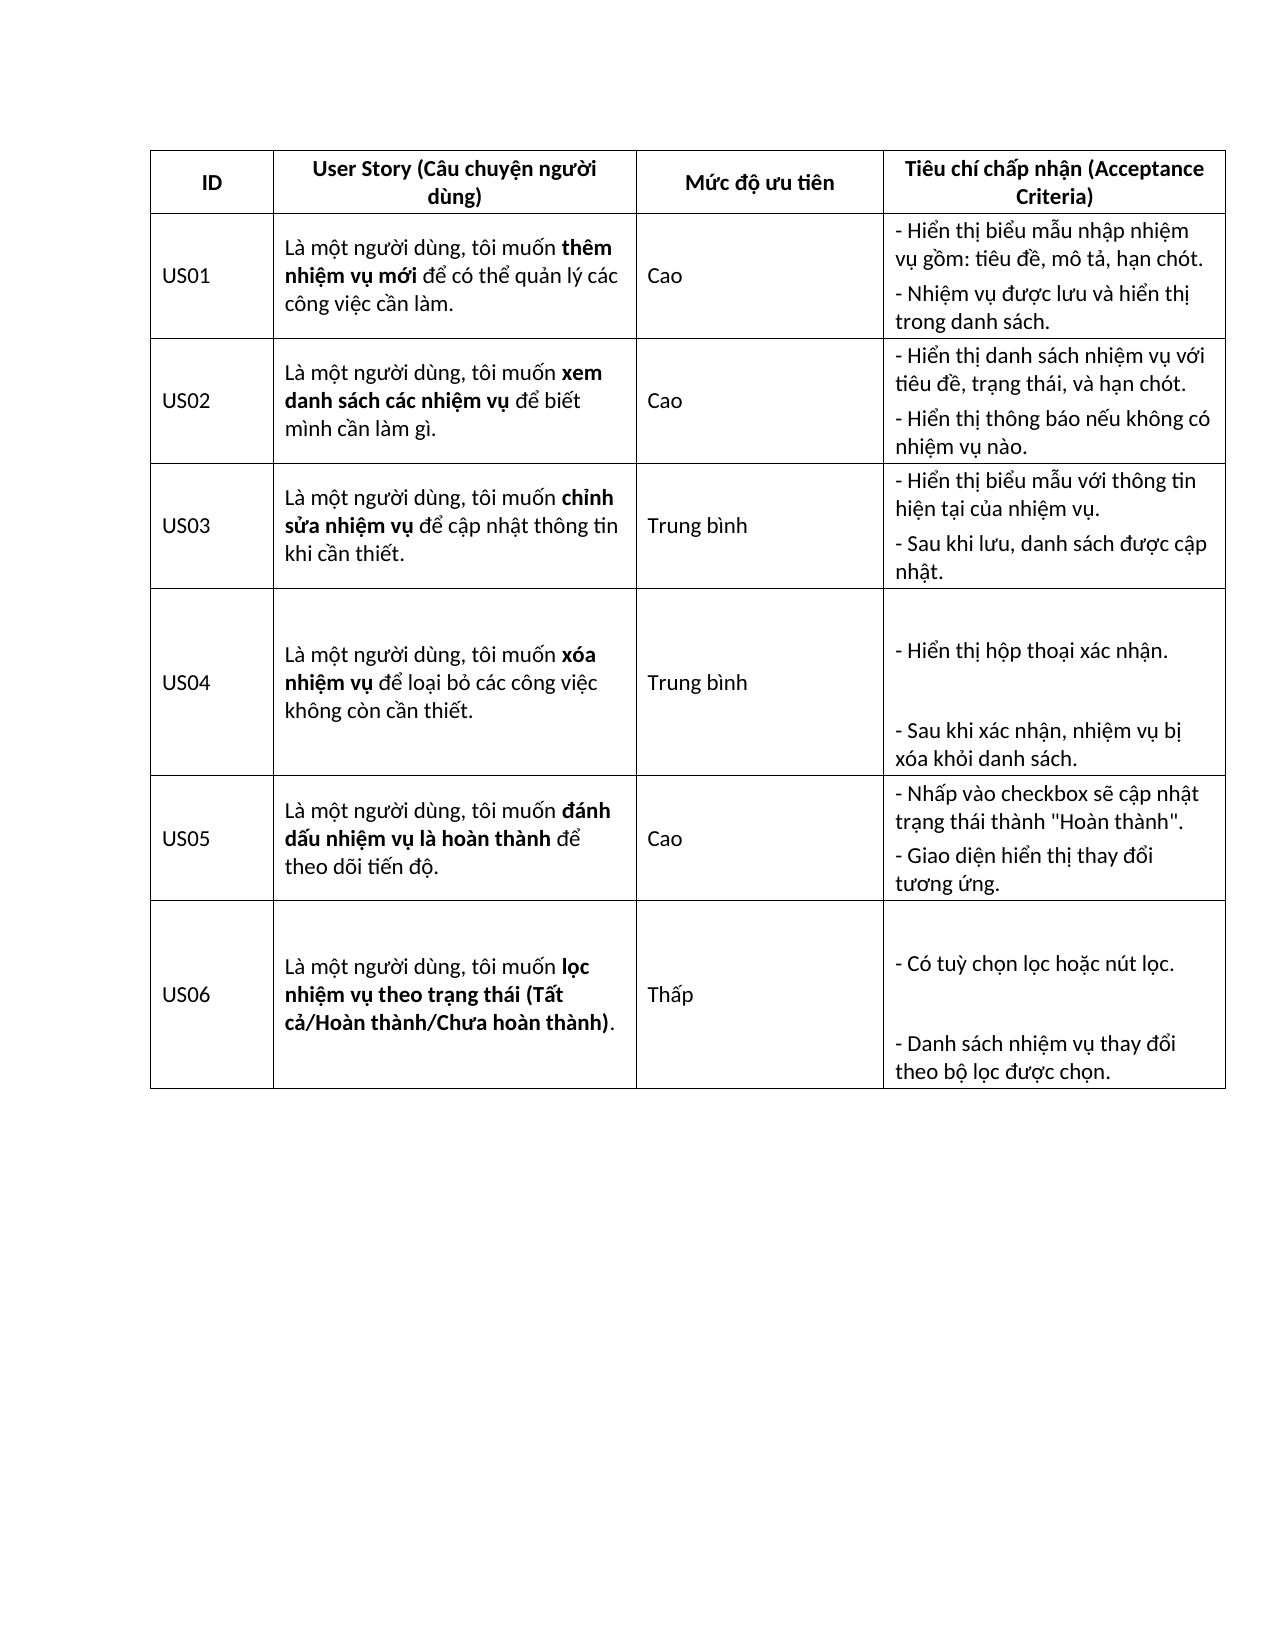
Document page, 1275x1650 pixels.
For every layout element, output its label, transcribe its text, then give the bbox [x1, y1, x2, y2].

table_cell Trung bình [637, 589, 883, 775]
table_cell - Giao diện hiển thị thay đổi tương ứng. [884, 838, 1225, 900]
table_cell - Hiển thị biểu mẫu với thông tin hiện tại của nhiệm vụ. [884, 464, 1225, 525]
table_cell - Hiển thị danh sách nhiệm vụ với tiêu đề, trạng thái, và hạn chót. [884, 339, 1225, 400]
table_cell Là một người dùng, tôi muốn thêm nhiệm vụ mới để có thể quản lý các công việc cần làm. [274, 214, 636, 337]
table_cell - Danh sách nhiệm vụ thay đổi theo bộ lọc được chọn. [884, 1025, 1225, 1087]
table_cell US06 [151, 901, 273, 1087]
table_cell US01 [151, 214, 273, 337]
table_cell US02 [151, 339, 273, 462]
table_cell US03 [151, 464, 273, 587]
table_cell Là một người dùng, tôi muốn xem danh sách các nhiệm vụ để biết mình cần làm gì. [274, 339, 636, 462]
table_header Mức độ ưu tiên [637, 151, 883, 212]
table_cell Cao [637, 776, 883, 900]
table_cell Là một người dùng, tôi muốn đánh dấu nhiệm vụ là hoàn thành để theo dõi tiến độ. [274, 776, 636, 900]
table_cell Cao [637, 339, 883, 462]
table_cell US04 [151, 589, 273, 775]
table_cell Trung bình [637, 464, 883, 587]
table_cell - Có tuỳ chọn lọc hoặc nút lọc. [884, 901, 1225, 1025]
table_header Tiêu chí chấp nhận (Acceptance Criteria) [884, 151, 1225, 212]
table_cell Là một người dùng, tôi muốn lọc nhiệm vụ theo trạng thái (Tất cả/Hoàn thành/Chưa hoàn thành). [274, 901, 636, 1087]
table_cell Là một người dùng, tôi muốn chỉnh sửa nhiệm vụ để cập nhật thông tin khi cần thiết. [274, 464, 636, 587]
table_cell - Sau khi lưu, danh sách được cập nhật. [884, 525, 1225, 587]
table_cell US05 [151, 776, 273, 900]
table_cell - Nhiệm vụ được lưu và hiển thị trong danh sách. [884, 275, 1225, 337]
table_cell - Hiển thị biểu mẫu nhập nhiệm vụ gồm: tiêu đề, mô tả, hạn chót. [884, 214, 1225, 275]
table_cell Thấp [637, 901, 883, 1087]
table_cell - Hiển thị thông báo nếu không có nhiệm vụ nào. [884, 400, 1225, 462]
table_cell - Nhấp vào checkbox sẽ cập nhật trạng thái thành "Hoàn thành". [884, 776, 1225, 837]
table_header ID [151, 151, 273, 212]
table_cell Là một người dùng, tôi muốn xóa nhiệm vụ để loại bỏ các công việc không còn cần thiết. [274, 589, 636, 775]
table_cell Cao [637, 214, 883, 337]
table_cell - Hiển thị hộp thoại xác nhận. [884, 589, 1225, 712]
table_header User Story (Câu chuyện người dùng) [274, 151, 636, 212]
table_cell - Sau khi xác nhận, nhiệm vụ bị xóa khỏi danh sách. [884, 713, 1225, 775]
